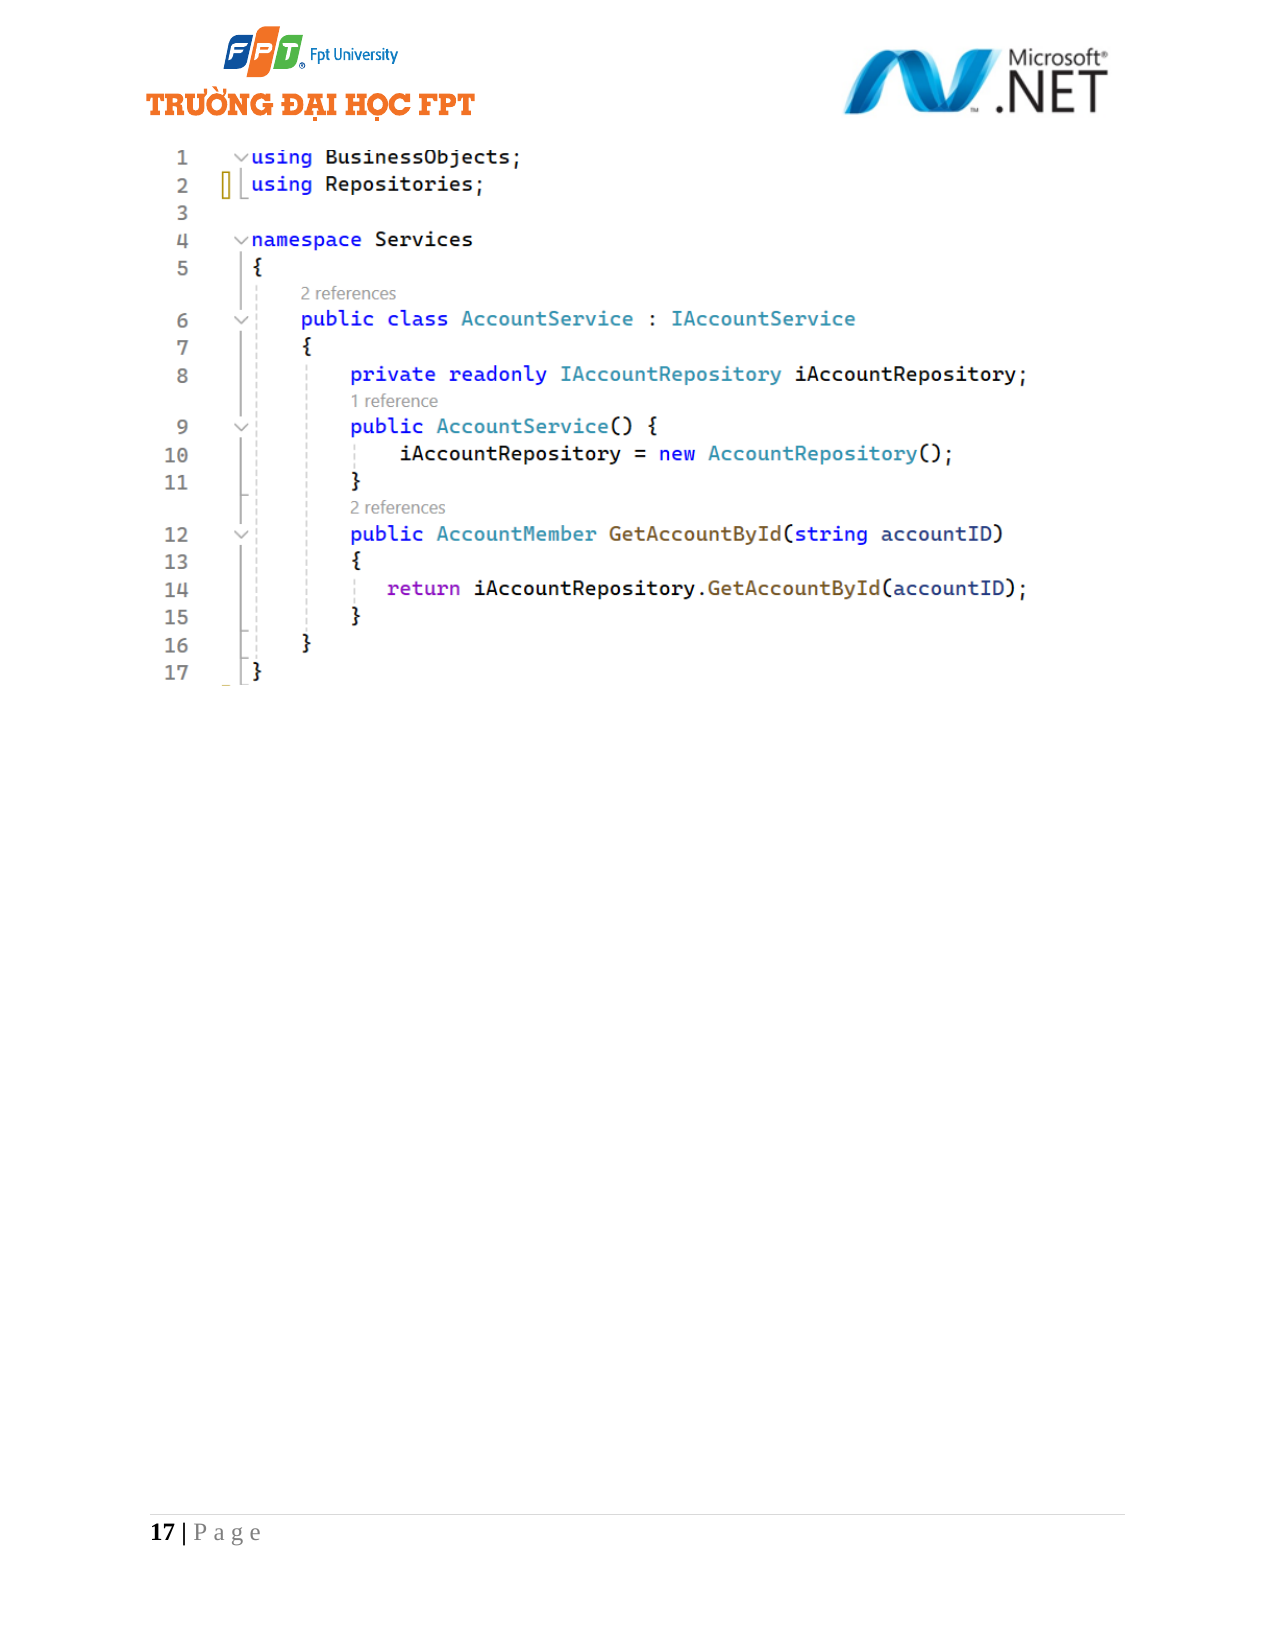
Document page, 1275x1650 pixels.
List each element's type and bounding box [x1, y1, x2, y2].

picture [840, 23, 1119, 126]
picture [150, 150, 1063, 686]
